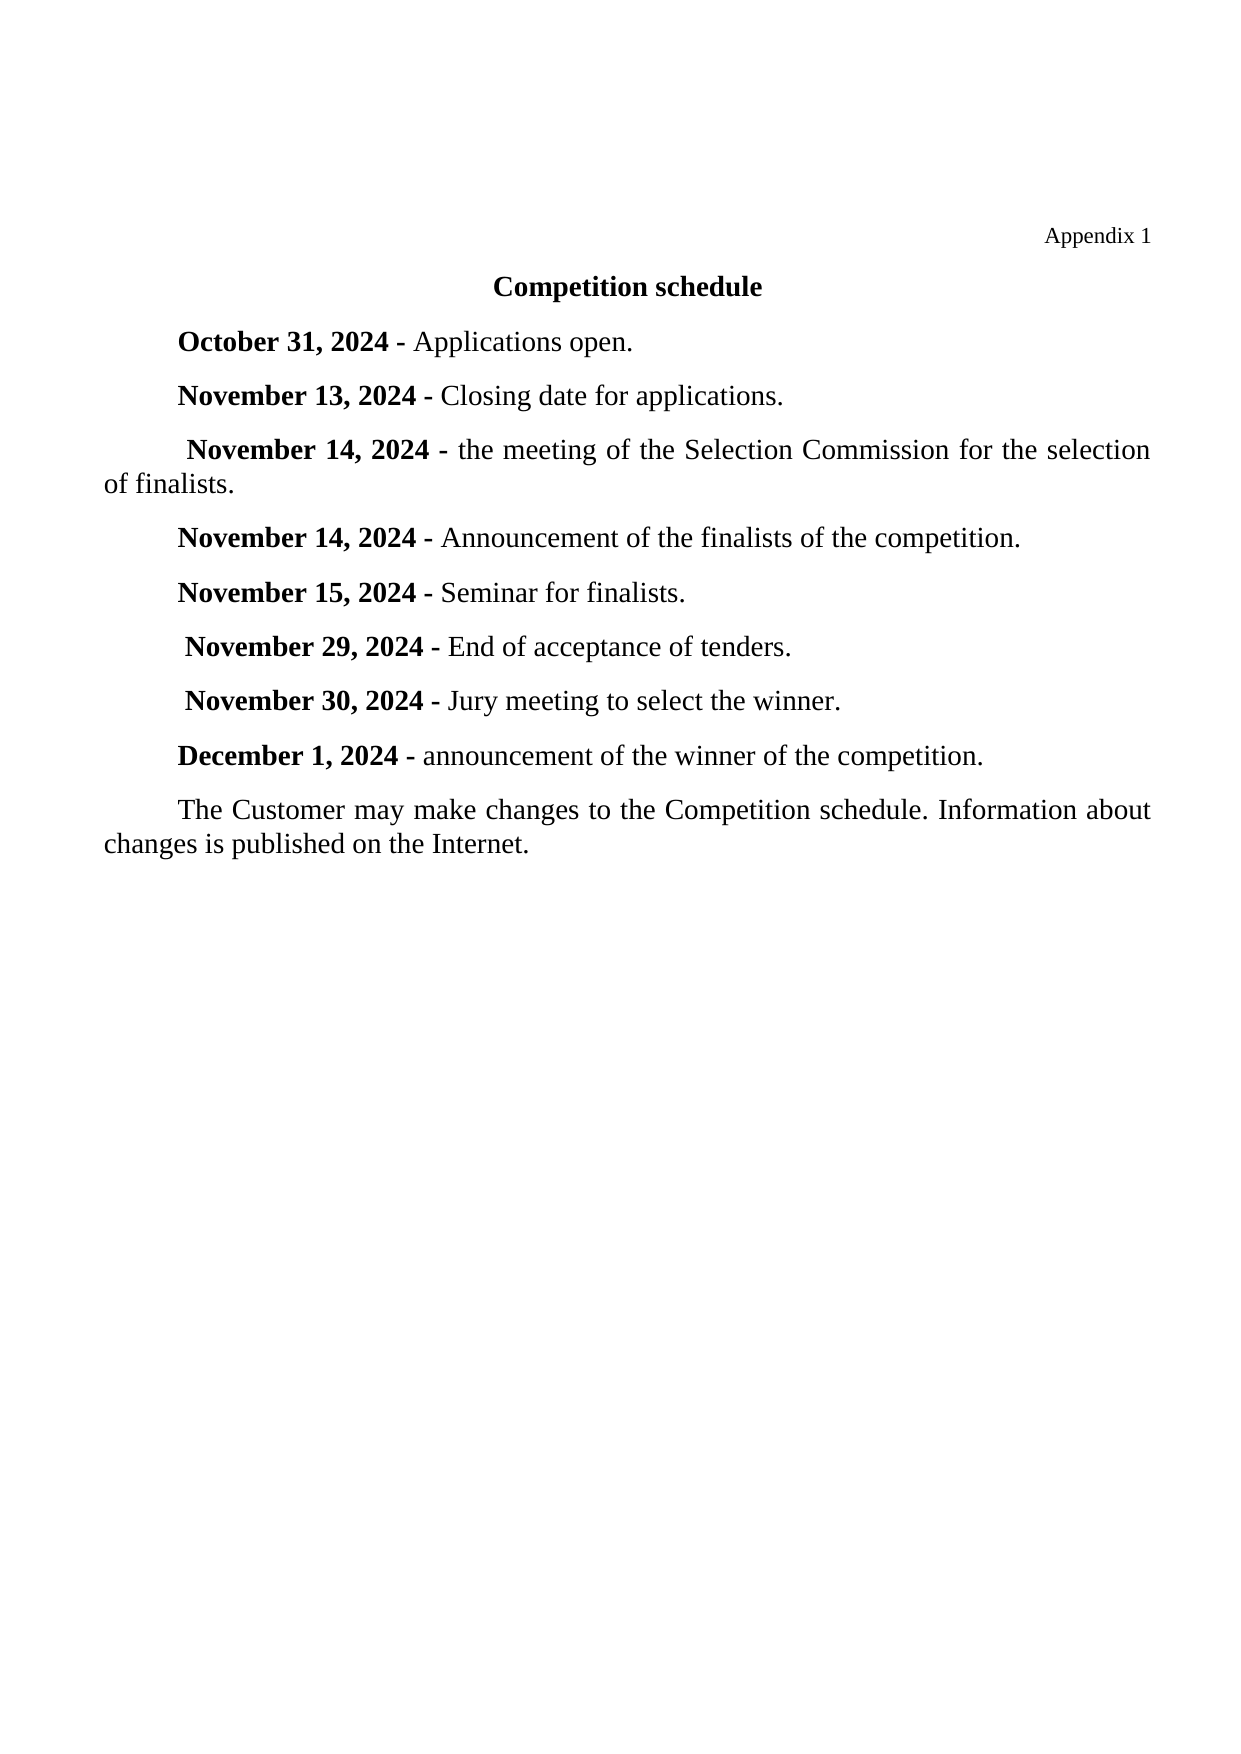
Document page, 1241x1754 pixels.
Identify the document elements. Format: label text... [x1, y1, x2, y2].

text Appendix 1 [103, 222, 1152, 248]
text October 31, 2024 - Applications open. [103, 324, 1152, 357]
text November 15, 2024 - Seminar for finalists. [103, 575, 1152, 608]
text November 30, 2024 - Jury meeting to select the winner. [103, 683, 1152, 717]
text November 14, 2024 - Announcement of the finalists of the competition. [103, 520, 1152, 554]
text December 1, 2024 - announcement of the winner of the competition. [103, 738, 1152, 771]
text November 29, 2024 - End of acceptance of tenders. [103, 629, 1152, 663]
text The Customer may make changes to the Competition schedule. Information about changes is published on the Internet. [103, 792, 1152, 859]
text November 13, 2024 - Closing date for applications. [103, 378, 1152, 412]
text Competition schedule [103, 269, 1152, 303]
text November 14, 2024 - the meeting of the Selection Commission for the selection of finalists. [103, 432, 1152, 499]
